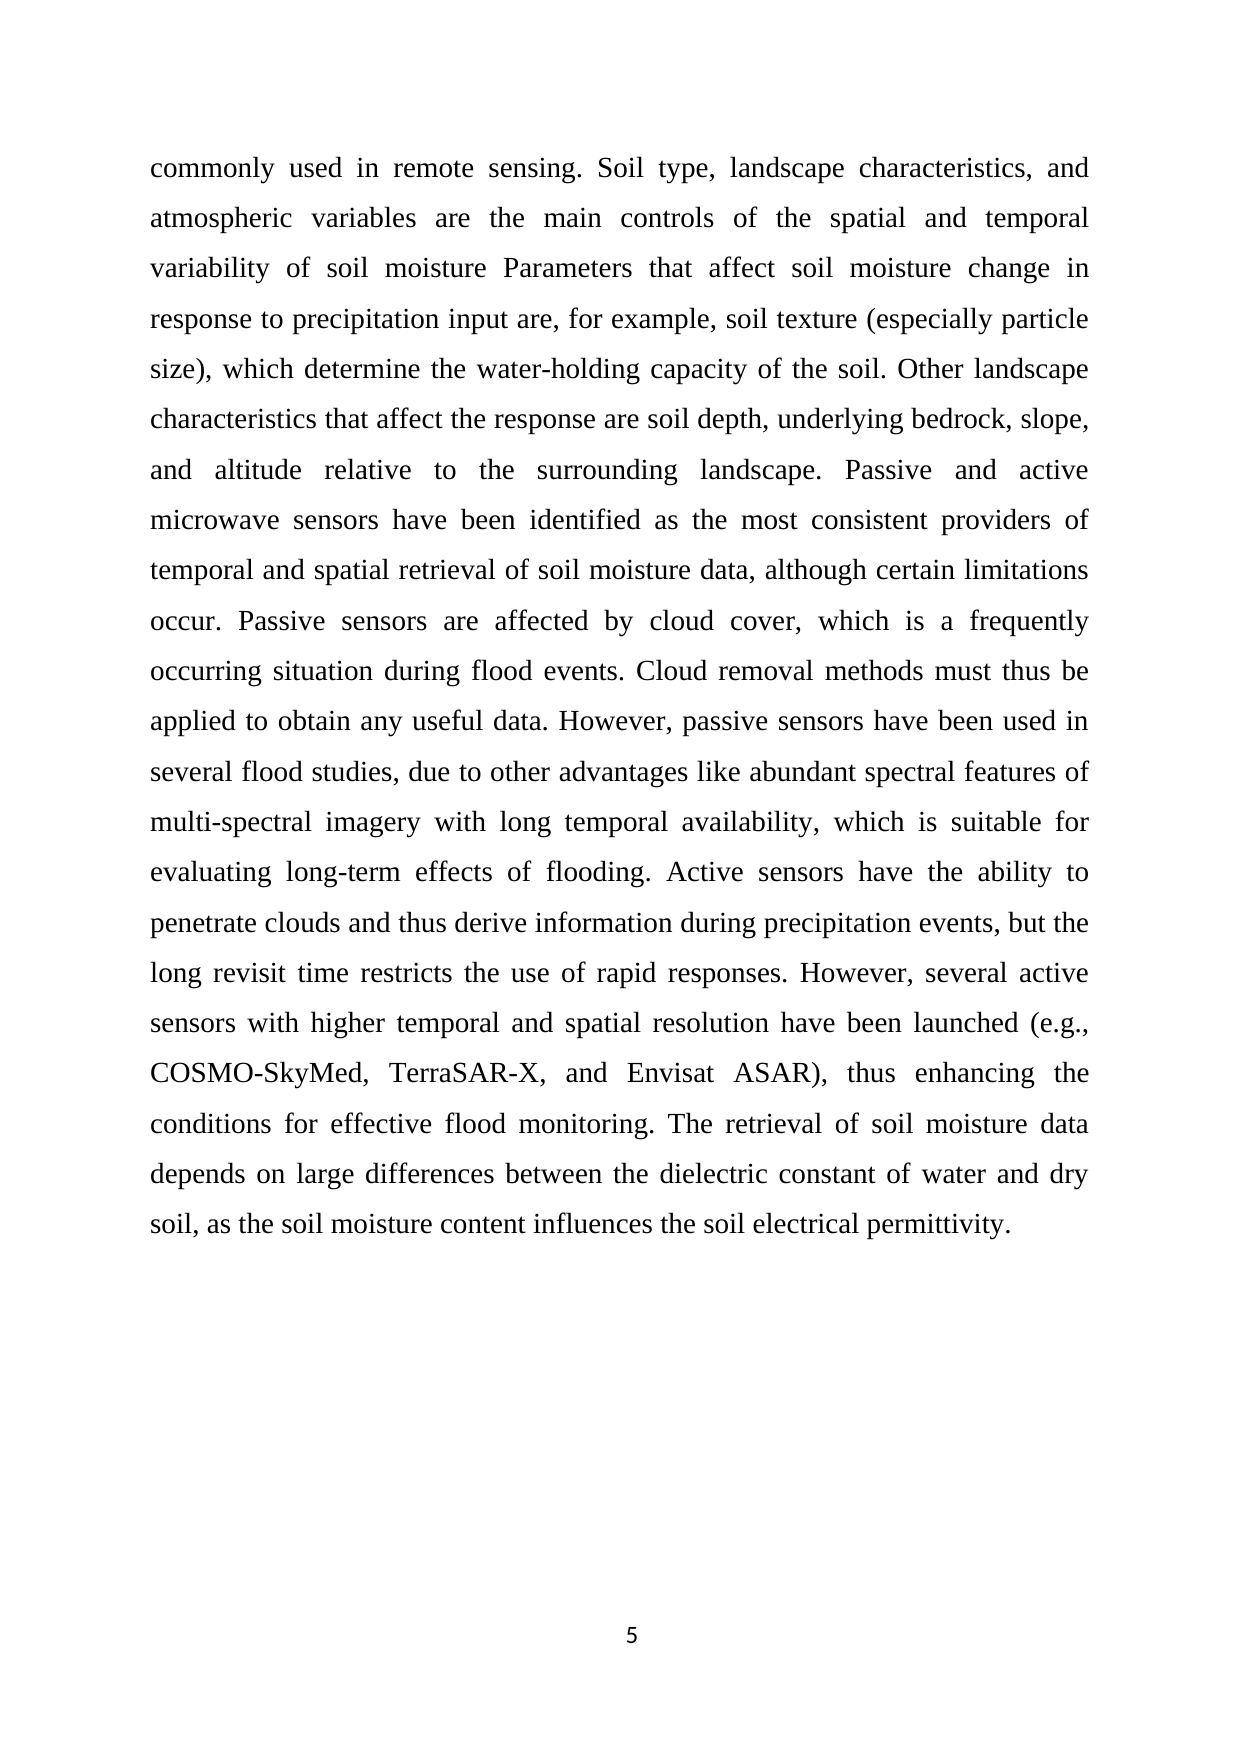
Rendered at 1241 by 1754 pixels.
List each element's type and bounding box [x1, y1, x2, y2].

text [150, 150, 1090, 1240]
